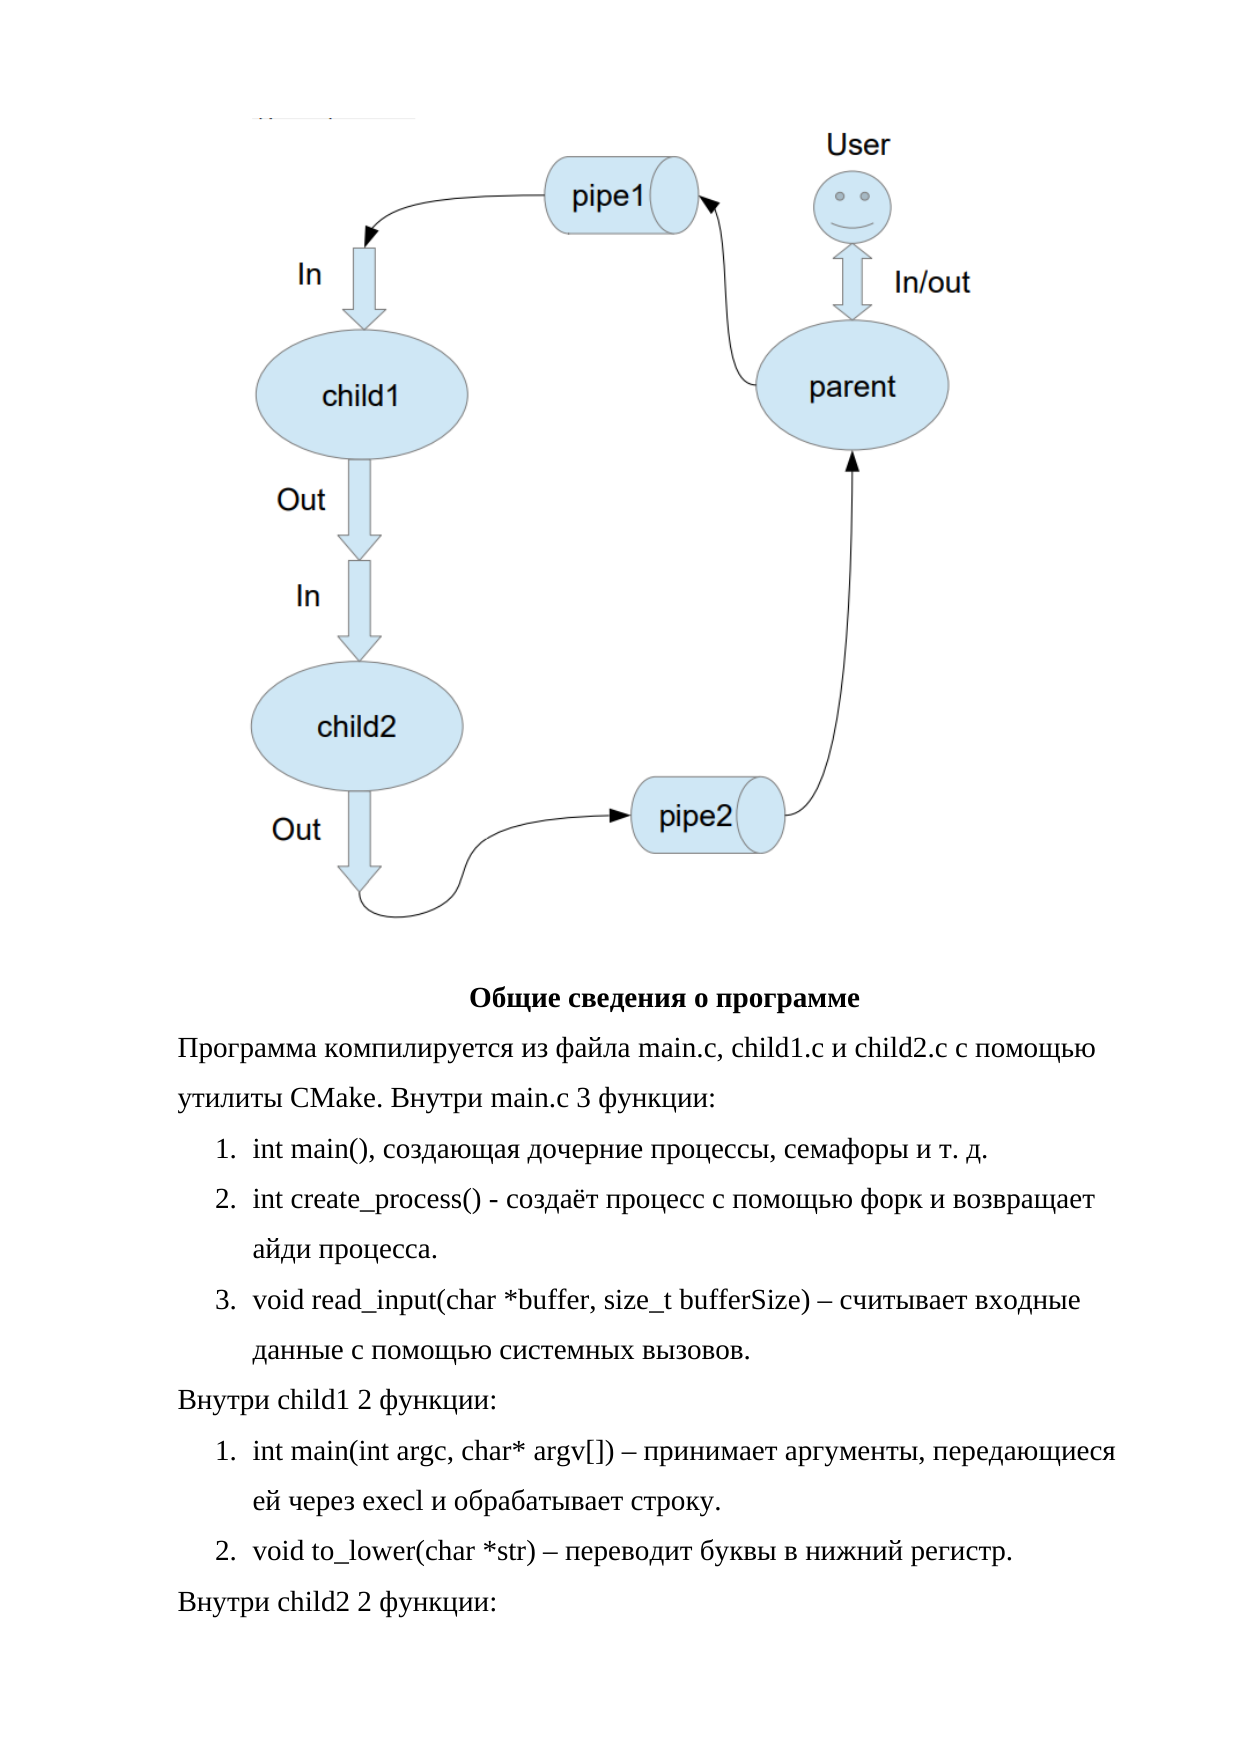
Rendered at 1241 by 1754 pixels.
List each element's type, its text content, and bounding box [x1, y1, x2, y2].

text Внутри child1 2 функции: [177, 1382, 1152, 1416]
text Общие сведения о программе [177, 980, 1152, 1013]
text Внутри child2 2 функции: [177, 1584, 1152, 1617]
text Программа компилируется из файла main.c, child1.c и child2.c с помощью утилиты CMake. Внутри main.c 3 функции: [177, 1030, 1152, 1114]
list void to_lower(char *str) – переводит буквы в нижний регистр. [215, 1533, 1152, 1567]
list int main(int argc, char* argv[]) – принимает аргументы, передающиеся ей через execl и обрабатывает строку. [215, 1433, 1152, 1517]
picture [177, 118, 1003, 928]
list void read_input(char *buffer, size_t bufferSize) – считывает входные данные с помощью системных вызовов. [215, 1282, 1152, 1366]
list int create_process() - создаёт процесс с помощью форк и возвращает айди процесса. [215, 1181, 1152, 1265]
list int main(), создающая дочерние процессы, семафоры и т. д. [215, 1131, 1152, 1164]
